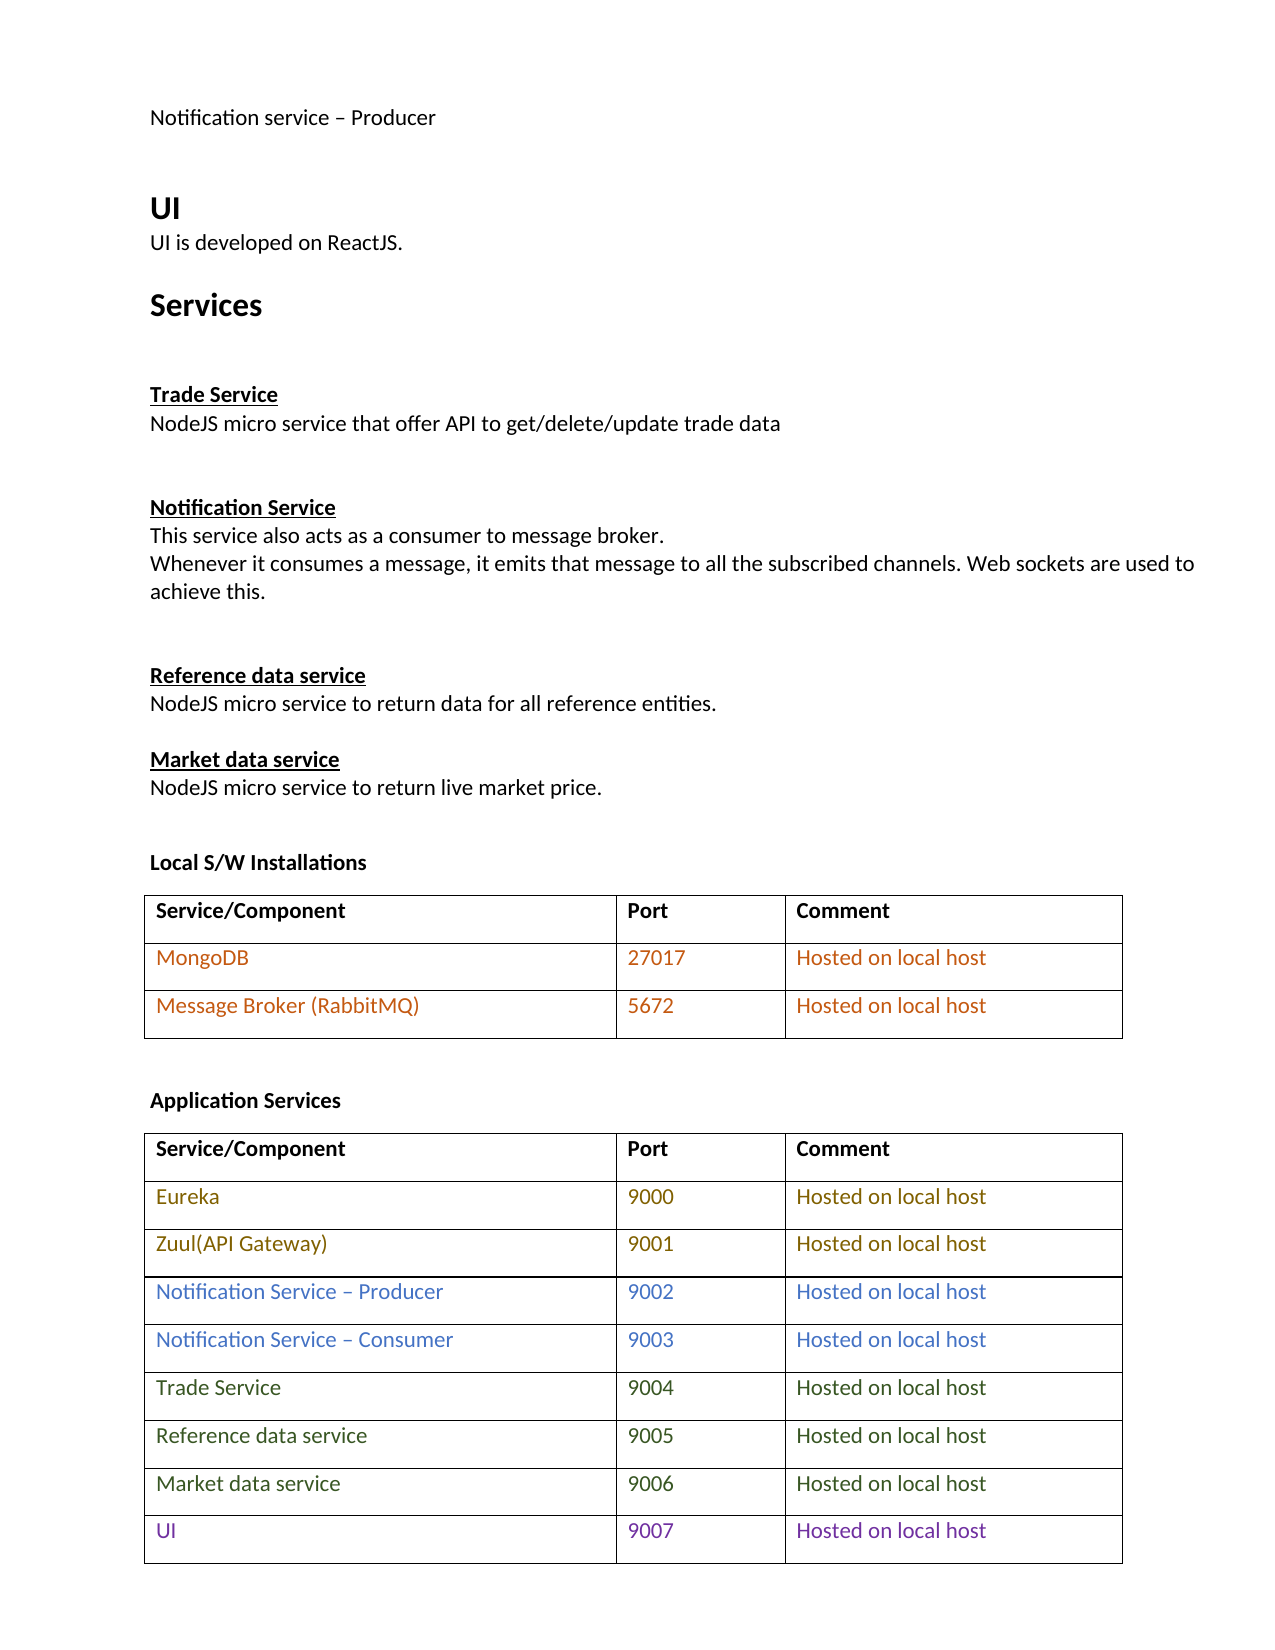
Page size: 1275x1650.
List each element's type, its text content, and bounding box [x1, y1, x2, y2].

table_cell Hosted on local host [786, 1373, 1122, 1420]
table_cell MongoDB [145, 944, 616, 990]
text Whenever it consumes a message, it emits that message to all the subscribed channels. Web sockets are used to achieve this. [150, 549, 1200, 605]
table_cell 9001 [617, 1230, 785, 1276]
text NodeJS micro service to return live market price. [150, 773, 1200, 801]
table_cell Hosted on local host [786, 991, 1122, 1038]
table_cell UI [145, 1516, 616, 1563]
text Trade Service [150, 381, 1200, 409]
table_cell 9000 [617, 1182, 785, 1228]
table_cell Eureka [145, 1182, 616, 1228]
table_cell Zuul(API Gateway) [145, 1230, 616, 1276]
text Local S/W Installations [150, 848, 1200, 876]
table_cell Hosted on local host [786, 1278, 1122, 1324]
text NodeJS micro service that offer API to get/delete/update trade data [150, 409, 1200, 437]
text Services [150, 284, 1200, 324]
table_cell 9002 [617, 1278, 785, 1324]
table_cell Market data service [145, 1469, 616, 1515]
table_header Service/Component [145, 1134, 616, 1181]
table_cell 9007 [617, 1516, 785, 1563]
table_cell 9006 [617, 1469, 785, 1515]
table_header Comment [786, 896, 1122, 942]
text UI is developed on ReactJS. [150, 228, 1200, 256]
table_cell Hosted on local host [786, 1230, 1122, 1276]
text UI [150, 187, 1200, 228]
text Notification service – Producer [150, 103, 1200, 131]
table_cell Notification Service – Producer [145, 1278, 616, 1324]
table_cell Hosted on local host [786, 1421, 1122, 1468]
table_cell 9003 [617, 1325, 785, 1372]
table_header Port [617, 896, 785, 942]
table_cell Hosted on local host [786, 1182, 1122, 1228]
table_cell 9004 [617, 1373, 785, 1420]
table_cell Message Broker (RabbitMQ) [145, 991, 616, 1038]
table_cell Reference data service [145, 1421, 616, 1468]
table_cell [786, 1516, 1122, 1563]
table_cell 27017 [617, 944, 785, 990]
table_cell 5672 [617, 991, 785, 1038]
table_cell Hosted on local host [786, 944, 1122, 990]
text Notification Service [150, 493, 1200, 521]
table_cell Hosted on local host [786, 1469, 1122, 1515]
text Market data service [150, 745, 1200, 773]
table_cell Hosted on local host [786, 1325, 1122, 1372]
text Reference data service [150, 661, 1200, 689]
text Application Services [150, 1086, 1200, 1114]
table_header Comment [786, 1134, 1122, 1181]
table_header Port [617, 1134, 785, 1181]
table_cell Trade Service [145, 1373, 616, 1420]
table_cell Notification Service – Consumer [145, 1325, 616, 1372]
text NodeJS micro service to return data for all reference entities. [150, 689, 1200, 717]
text This service also acts as a consumer to message broker. [150, 521, 1200, 549]
table_header Service/Component [145, 896, 616, 942]
table_cell 9005 [617, 1421, 785, 1468]
